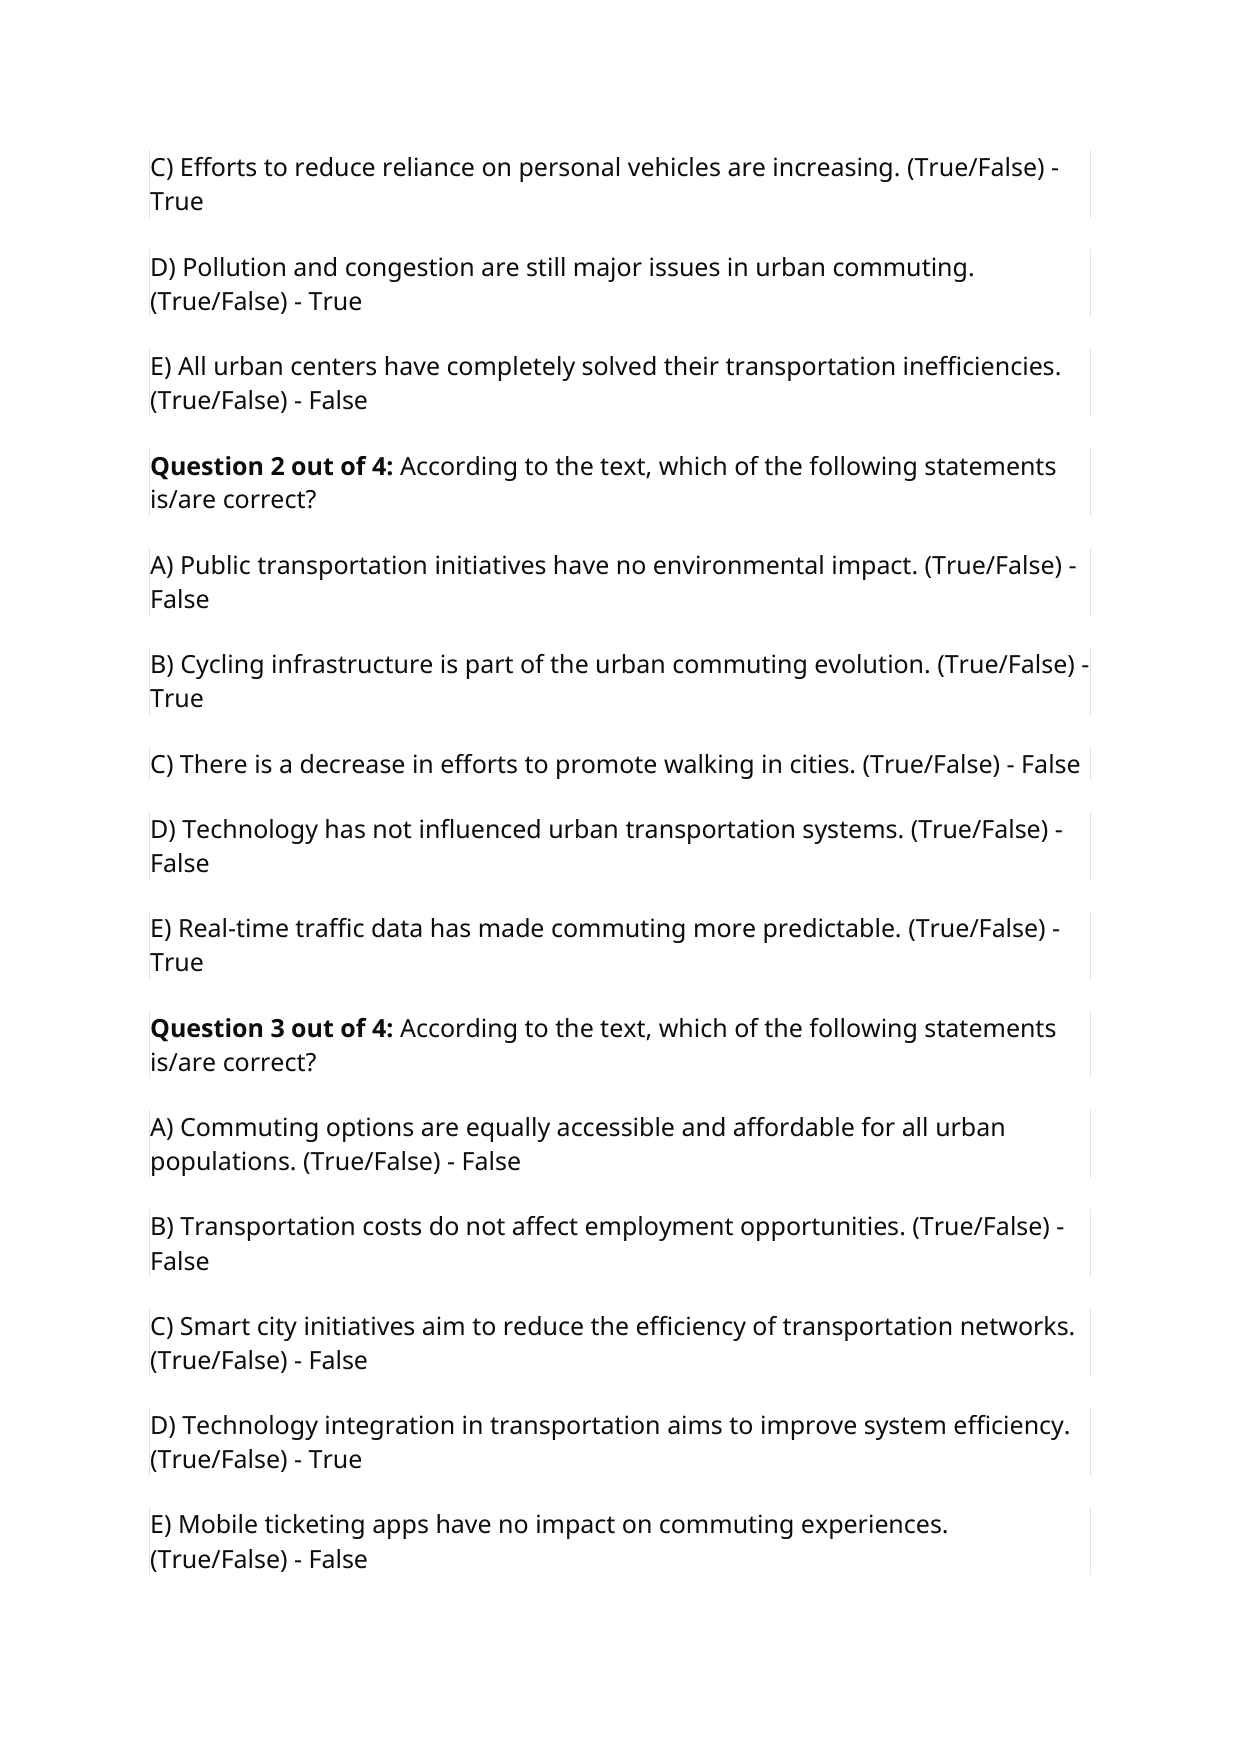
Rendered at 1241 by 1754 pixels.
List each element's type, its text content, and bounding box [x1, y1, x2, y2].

text E) All urban centers have completely solved their transportation inefficiencies. (True/False) - False [150, 349, 1090, 417]
text C) Efforts to reduce reliance on personal vehicles are increasing. (True/False) - True [150, 150, 1090, 218]
text D) Technology has not influenced urban transportation systems. (True/False) - False [150, 812, 1090, 880]
text E) Mobile ticketing apps have no impact on commuting experiences. (True/False) - False [150, 1507, 1090, 1575]
text A) Public transportation initiatives have no environmental impact. (True/False) - False [149, 547, 1090, 616]
text B) Transportation costs do not affect employment opportunities. (True/False) - False [150, 1209, 1090, 1277]
text E) Real-time traffic data has made commuting more predictable. (True/False) - True [150, 911, 1090, 979]
text B) Cycling infrastructure is part of the urban commuting evolution. (True/False) - True [150, 647, 1090, 715]
text D) Technology integration in transportation aims to improve system efficiency. (True/False) - True [150, 1408, 1090, 1476]
text D) Pollution and congestion are still major issues in urban commuting. (True/False) - True [150, 249, 1090, 317]
text Question 3 out of 4: According to the text, which of the following statements is/are correct? [150, 1010, 1090, 1078]
text A) Commuting options are equally accessible and affordable for all urban populations. (True/False) - False [150, 1110, 1090, 1178]
text C) Smart city initiatives aim to reduce the efficiency of transportation networks. (True/False) - False [149, 1308, 1090, 1377]
text C) There is a decrease in efforts to promote walking in cities. (True/False) - False [150, 746, 1090, 780]
text Question 2 out of 4: According to the text, which of the following statements is/are correct? [150, 448, 1090, 516]
